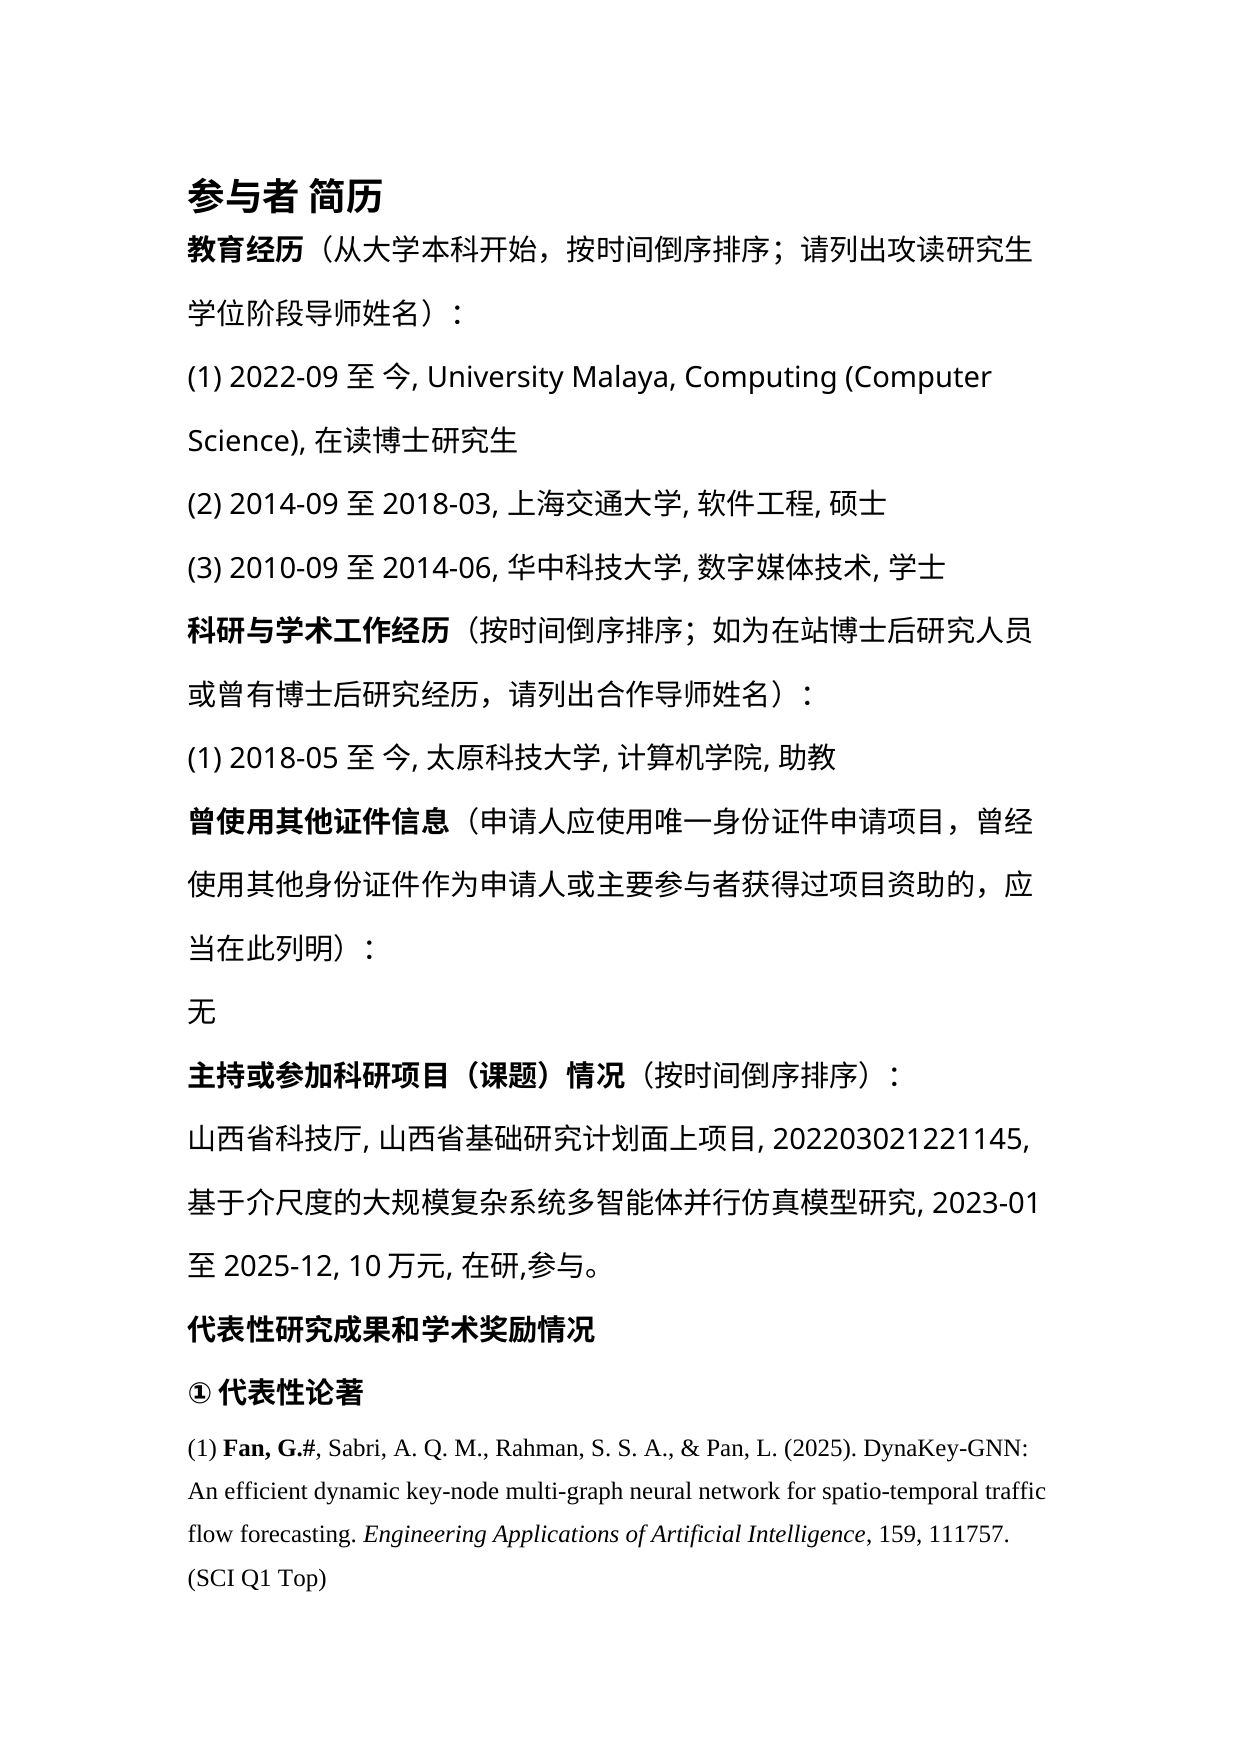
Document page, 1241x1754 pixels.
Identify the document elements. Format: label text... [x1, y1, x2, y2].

list Fan, G.#, Sabri, A. Q. M., Rahman, S. S. A., & Pan, L. (2025). DynaKey-GNN: An efficient dynamic key-node multi-graph neural network for spatio-temporal traffic flow forecasting. Engineering Applications of Artificial Intelligence, 159, 111757. (SCI Q1 Top) [187, 1433, 1053, 1591]
text 山西省科技厅, 山西省基础研究计划面上项目, 202203021221145, 基于介尺度的大规模复杂系统多智能体并行仿真模型研究, 2023-01 至 2025-12, 10万元, 在研,参与。 [187, 1116, 1053, 1285]
text 教育经历（从大学本科开始，按时间倒序排序；请列出攻读研究生学位阶段导师姓名）： [187, 227, 1053, 333]
text 曾使用其他证件信息（申请人应使用唯一身份证件申请项目，曾经使用其他身份证件作为申请人或主要参与者获得过项目资助的，应当在此列明）： [187, 798, 1053, 968]
text (3) 2010-09 至 2014-06, 华中科技大学, 数字媒体技术, 学士 [187, 544, 1053, 587]
text 参与者 简历 [187, 162, 1053, 227]
text ①代表性论著 [187, 1370, 1053, 1412]
text (2) 2014-09 至 2018-03, 上海交通大学, 软件工程, 硕士 [187, 481, 1053, 523]
text (1) 2022-09 至 今, University Malaya, Computing (Computer Science), 在读博士研究生 [187, 354, 1053, 460]
text 代表性研究成果和学术奖励情况 [187, 1306, 1053, 1348]
text 主持或参加科研项目（课题）情况（按时间倒序排序）： [187, 1052, 1053, 1094]
text (1) 2018-05 至 今, 太原科技大学, 计算机学院, 助教 [187, 735, 1053, 777]
text 无 [187, 989, 1053, 1031]
text 科研与学术工作经历（按时间倒序排序；如为在站博士后研究人员或曾有博士后研究经历，请列出合作导师姓名）： [187, 608, 1053, 714]
